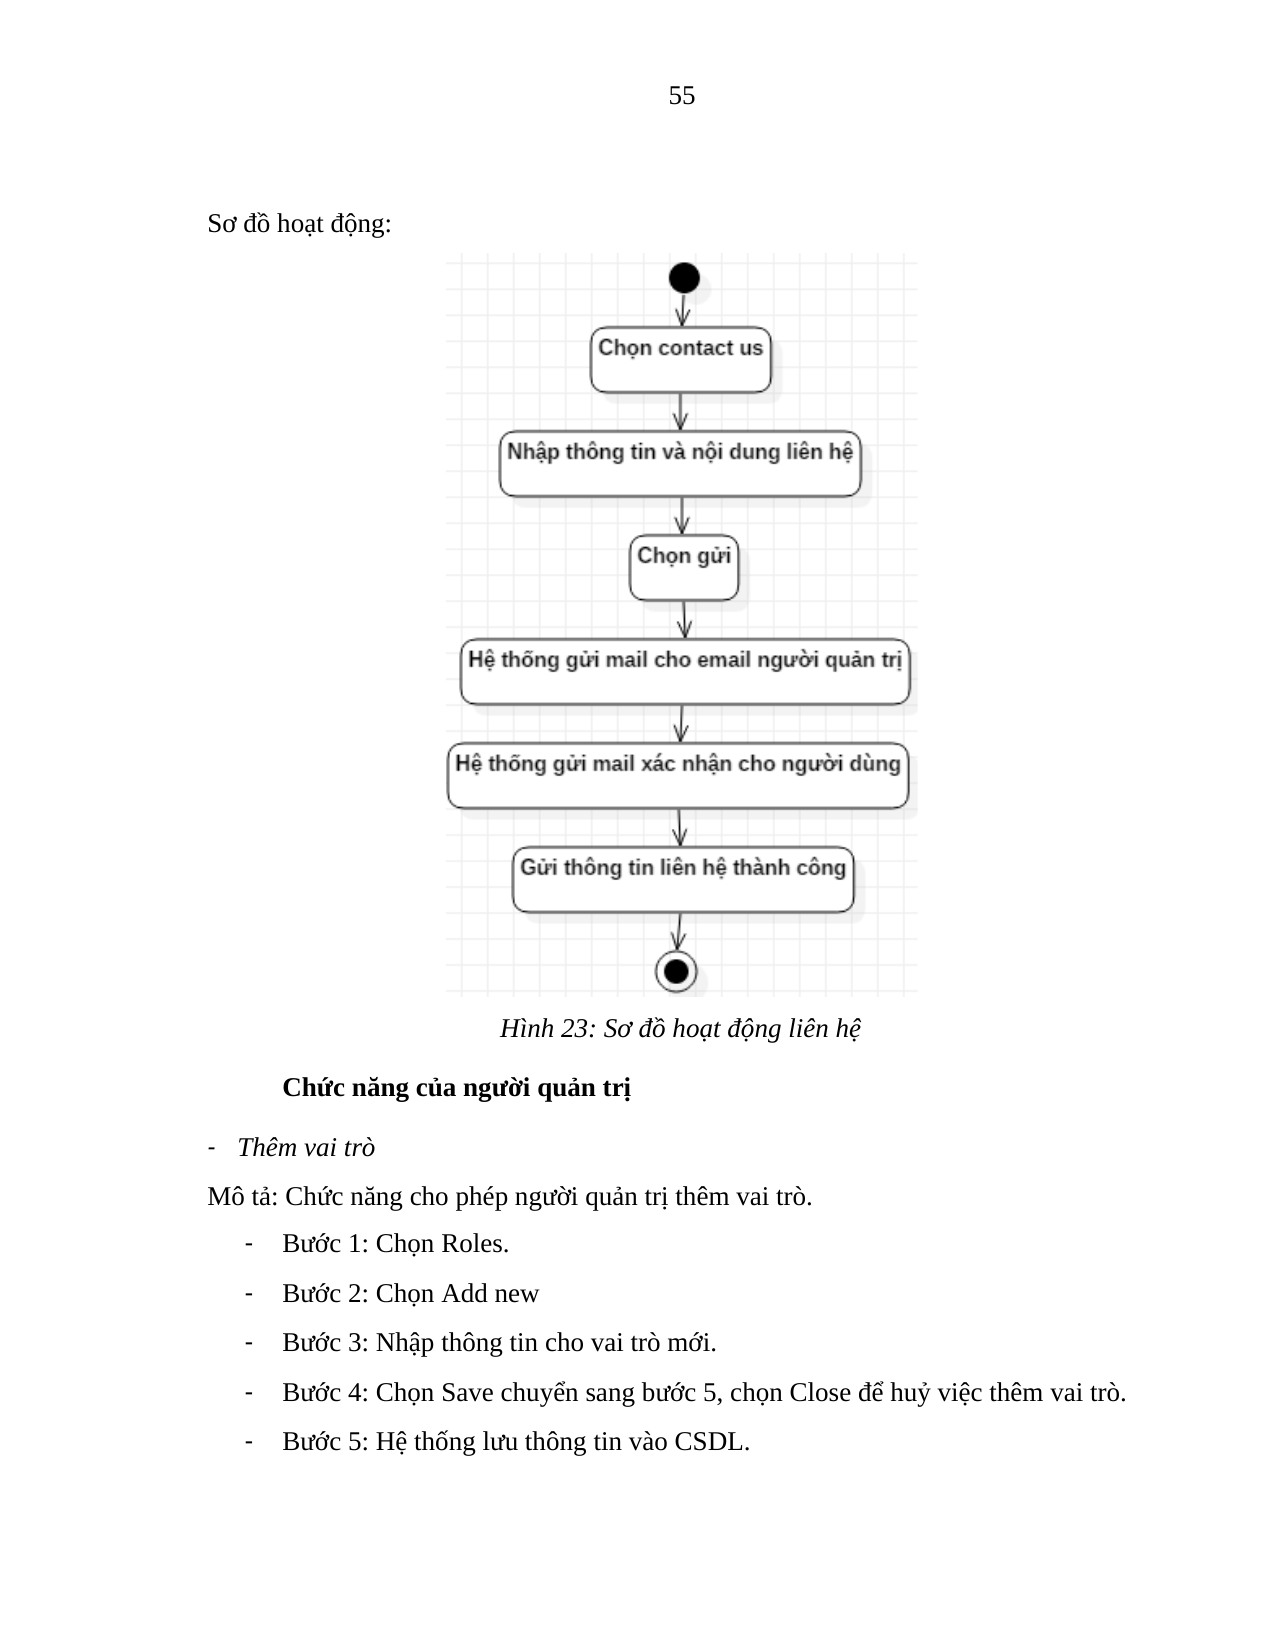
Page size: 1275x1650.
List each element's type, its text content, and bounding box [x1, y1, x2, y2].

subtitle Thêm vai trò [207, 1130, 1156, 1163]
subtitle Chức năng của người quản trị [207, 1071, 1156, 1102]
text Mô tả: Chức năng cho phép người quản trị thêm vai trò. [207, 1180, 1156, 1211]
text Sơ đồ hoạt động: [207, 207, 1156, 238]
picture [445, 253, 918, 997]
list Bước 4: Chọn Save chuyển sang bước 5, chọn Close để huỷ việc thêm vai trò. [244, 1375, 1156, 1408]
list Bước 3: Nhập thông tin cho vai trò mới. [244, 1325, 1156, 1358]
list Bước 1: Chọn Roles. [244, 1226, 1156, 1259]
list Bước 5: Hệ thống lưu thông tin vào CSDL. [244, 1424, 1156, 1457]
list Bước 2: Chọn Add new [244, 1276, 1156, 1309]
